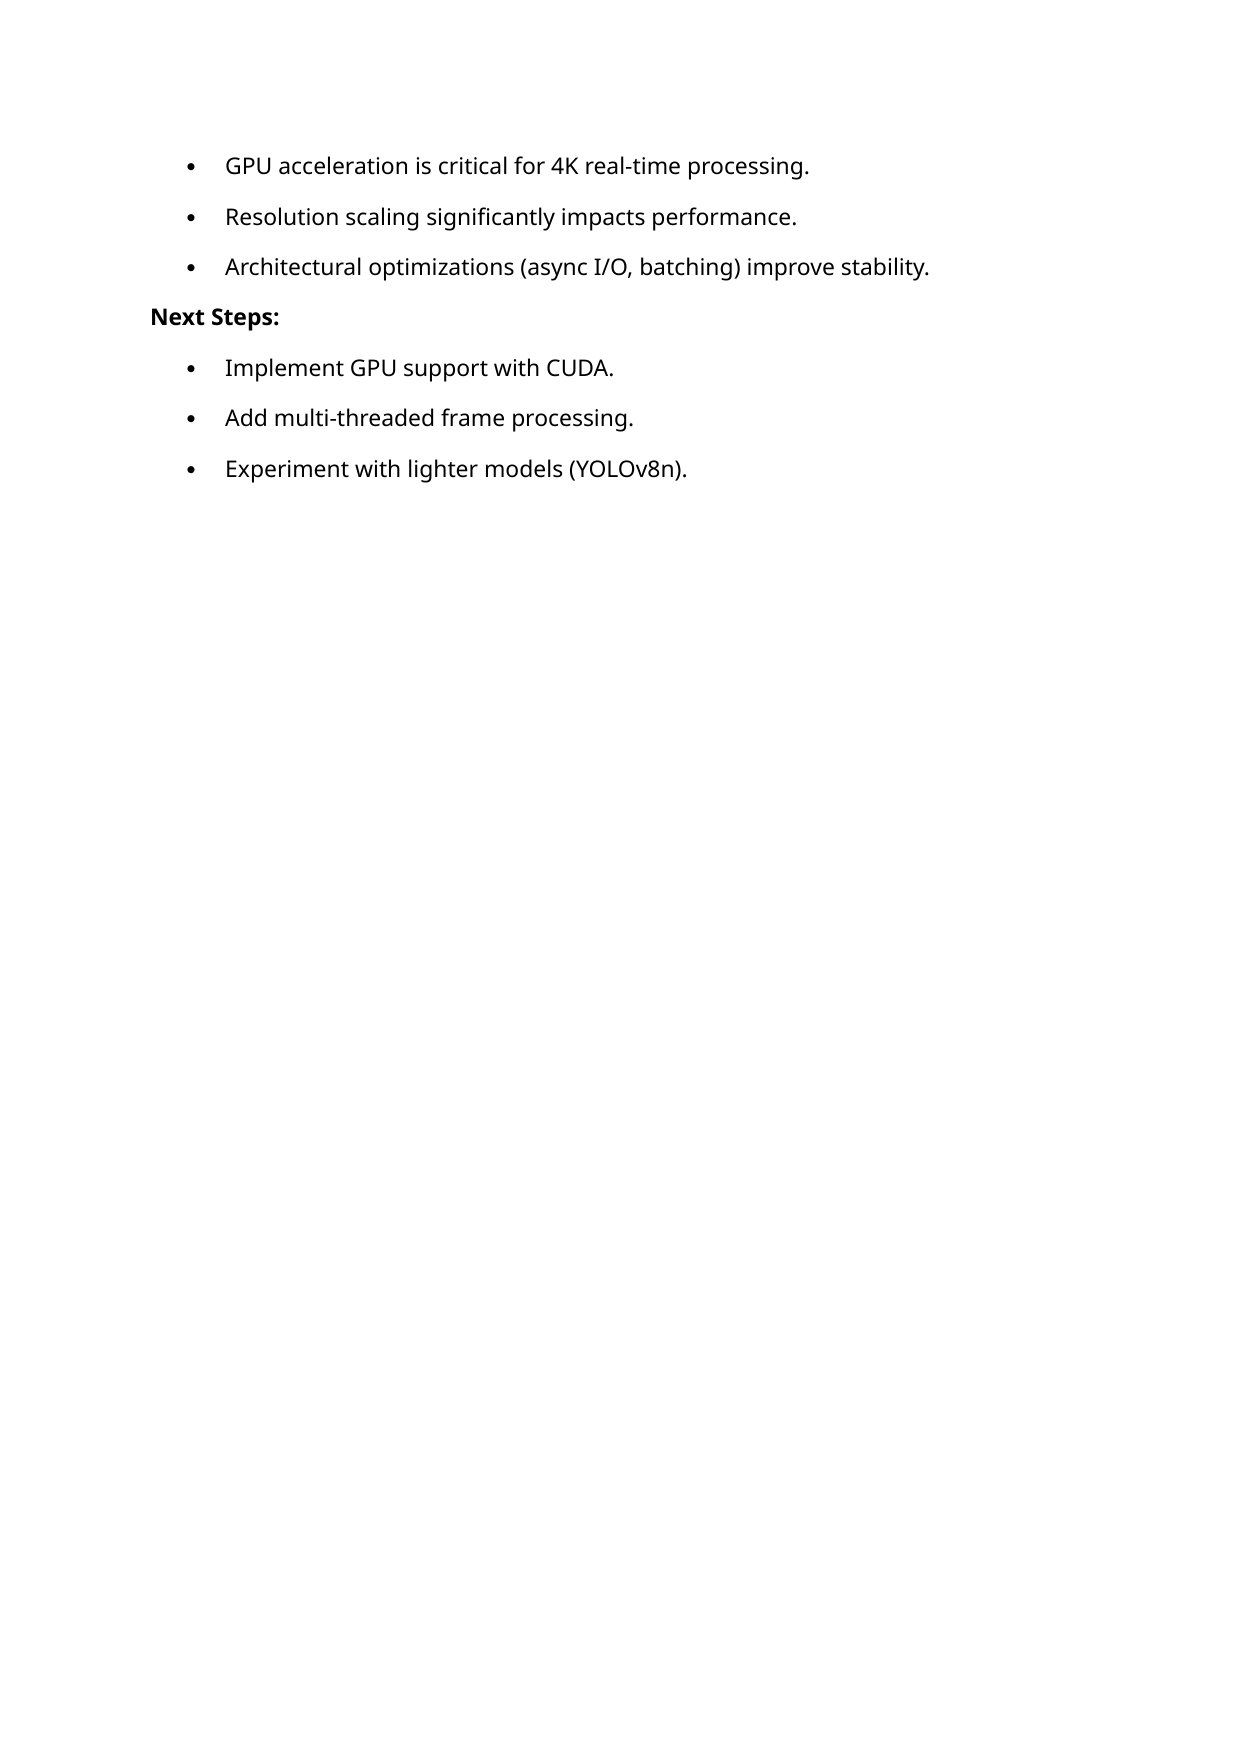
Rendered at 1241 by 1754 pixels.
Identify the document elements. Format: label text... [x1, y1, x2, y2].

list Architectural optimizations (async I/O, batching) improve stability. [187, 251, 1090, 282]
list Implement GPU support with CUDA. [187, 352, 1090, 383]
list GPU acceleration is critical for 4K real-time processing. [187, 150, 1090, 181]
list Resolution scaling significantly impacts performance. [187, 200, 1090, 232]
list Experiment with lighter models (YOLOv8n). [187, 452, 1090, 484]
list Add multi-threaded frame processing. [187, 402, 1090, 433]
text Next Steps: [150, 301, 1090, 332]
